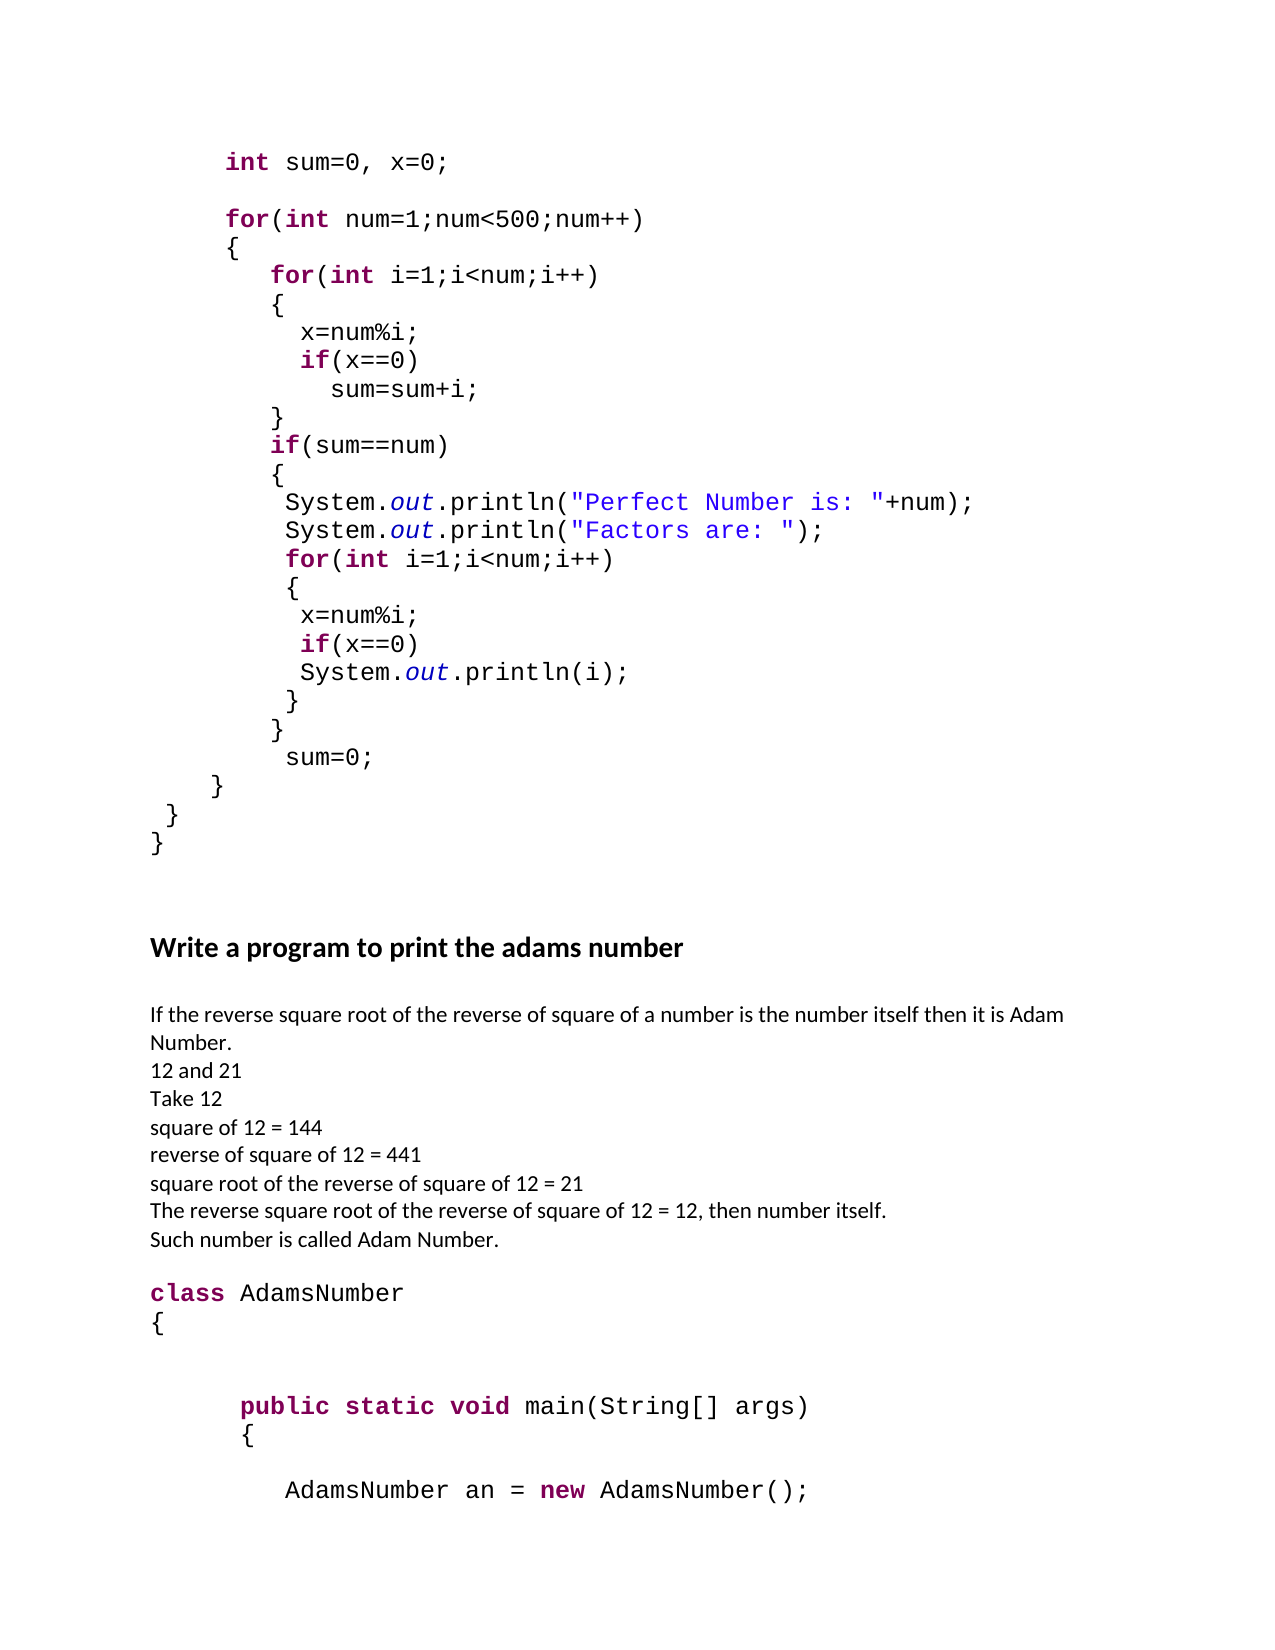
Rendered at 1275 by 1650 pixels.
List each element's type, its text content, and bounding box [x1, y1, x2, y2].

text { [150, 1309, 1125, 1337]
text if(x==0) [150, 631, 1125, 660]
text } [150, 688, 1125, 716]
text System.out.println(i); [150, 660, 1125, 688]
text int sum=0, x=0; [150, 150, 1125, 178]
text for(int num=1;num<500;num++) [150, 206, 1125, 235]
text x=num%i; [150, 320, 1125, 348]
text } [150, 716, 1125, 745]
text public static void main(String[] args) [150, 1393, 1125, 1422]
text class AdamsNumber [150, 1281, 1125, 1309]
text } [150, 830, 1125, 858]
text } [150, 773, 1125, 801]
text for(int i=1;i<num;i++) [150, 546, 1125, 575]
text { [150, 235, 1125, 263]
text 12 and 21 Take 12 square of 12 = 144 reverse of square of 12 = 441 square root of the reverse of square of 12 = 21 The reverse square root of the reverse of square of 12 = 12, then number itself. Such number is called Adam Number. [150, 1057, 1125, 1253]
text } [150, 405, 1125, 433]
text { [150, 1422, 1125, 1450]
text System.out.println("Perfect Number is: "+num); [150, 490, 1125, 518]
text { [150, 575, 1125, 603]
text If the reverse square root of the reverse of square of a number is the number itself then it is Adam Number. [150, 1001, 1125, 1057]
text Write a program to print the adams number [150, 929, 1125, 965]
text if(sum==num) [150, 433, 1125, 461]
text AdamsNumber an = new AdamsNumber(); [150, 1478, 1125, 1506]
text System.out.println("Factors are: "); [150, 518, 1125, 546]
text if(x==0) [150, 348, 1125, 376]
text { [150, 461, 1125, 490]
text { [150, 291, 1125, 320]
text for(int i=1;i<num;i++) [150, 263, 1125, 291]
text sum=0; [150, 745, 1125, 773]
text sum=sum+i; [150, 376, 1125, 405]
text } [150, 801, 1125, 830]
text x=num%i; [150, 603, 1125, 631]
